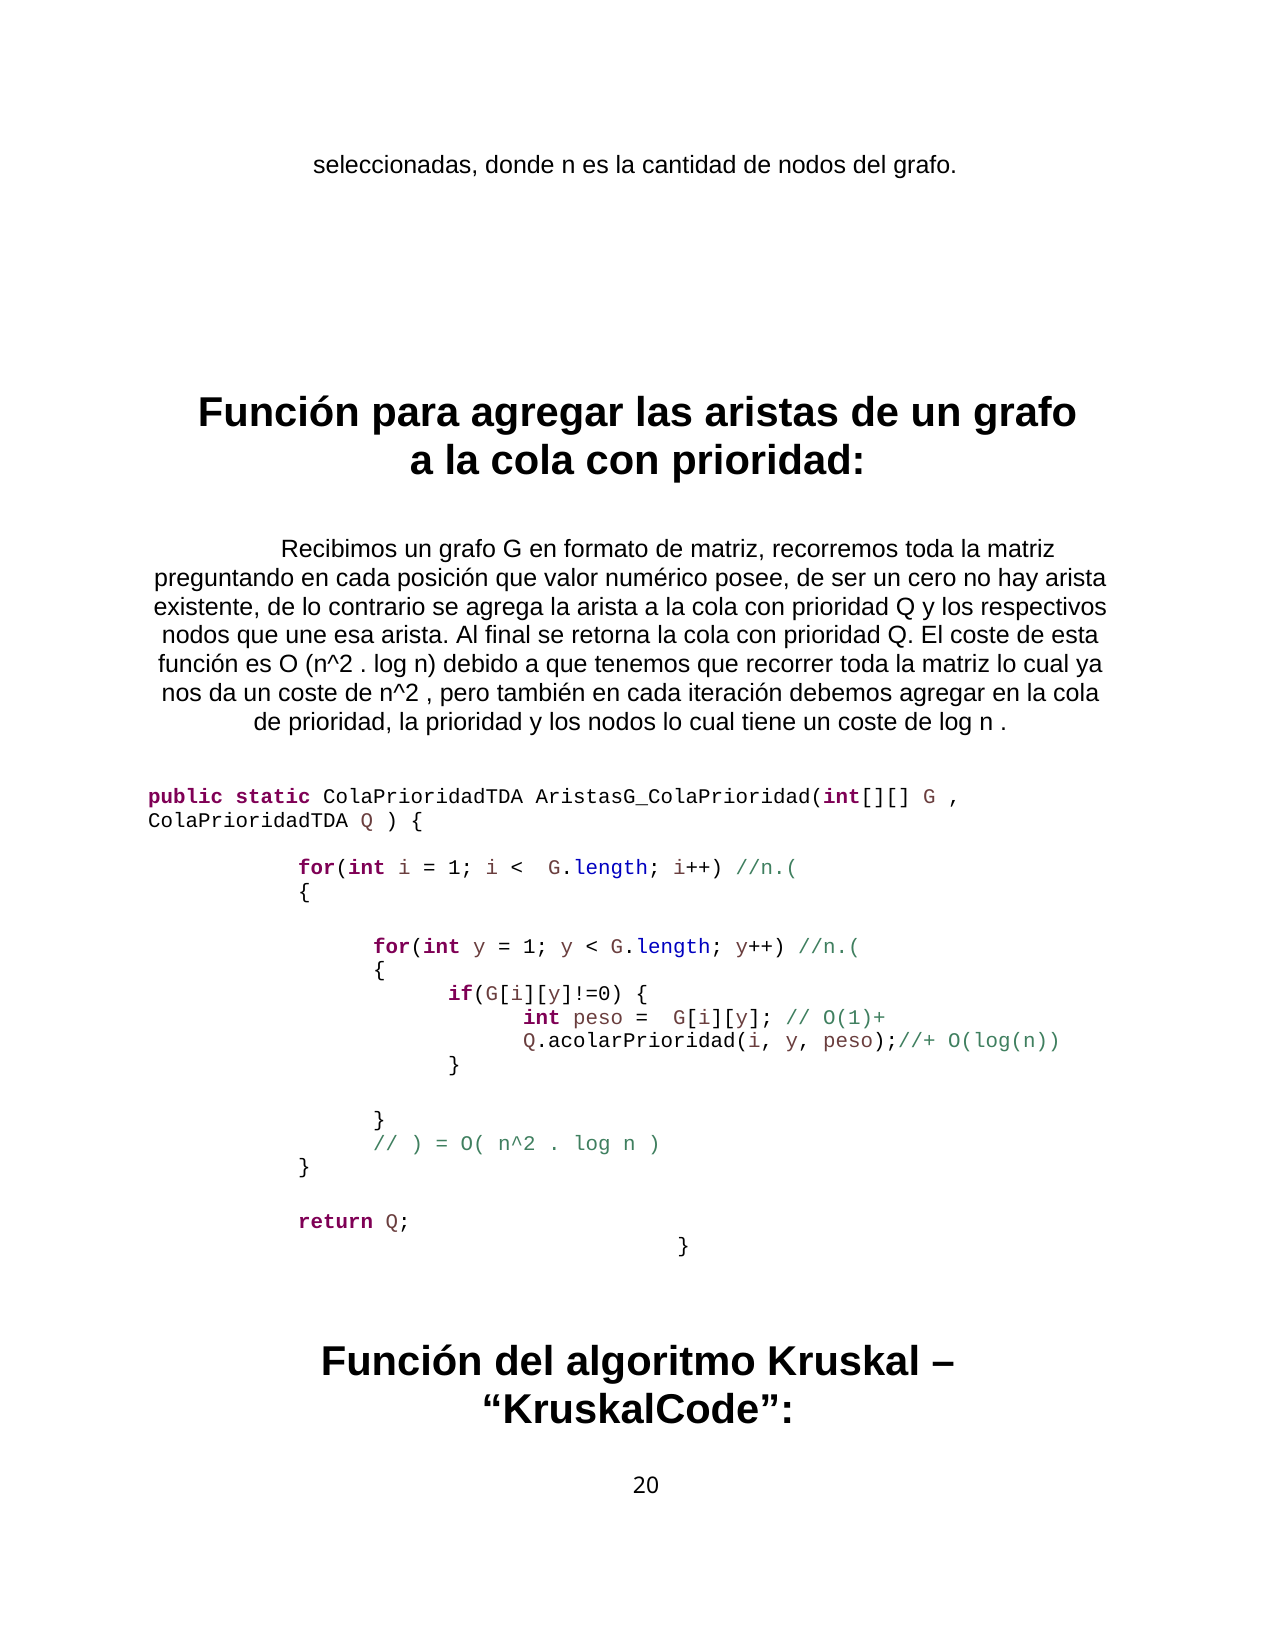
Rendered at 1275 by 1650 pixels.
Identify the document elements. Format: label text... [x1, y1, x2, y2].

text for(int y = 1; y < G.length; y++) //n.( [148, 936, 1123, 959]
text } [148, 1054, 1123, 1078]
text Recibimos un grafo G en formato de matriz, recorremos toda la matriz preguntando en cada posición que valor numérico posee, de ser un cero no hay arista existente, de lo contrario se agrega la arista a la cola con prioridad Q y los respectivos nodos que une esa arista. Al final se retorna la cola con prioridad Q. El coste de esta función es O (n^2 . log n) debido a que tenemos que recorrer toda la matriz lo cual ya nos da un coste de n^2 , pero también en cada iteración debemos agregar en la cola de prioridad, la prioridad y los nodos lo cual tiene un coste de log n . [148, 534, 1113, 735]
subtitle Función del algoritmo Kruskal – “KruskalCode”: [183, 1337, 1093, 1432]
text } [148, 1156, 1123, 1180]
text { [148, 881, 1123, 904]
text } [73, 1235, 1219, 1258]
text // ) = O( n^2 . log n ) [148, 1133, 1123, 1156]
text for(int i = 1; i < G.length; i++) //n.( [148, 857, 1123, 881]
text } [148, 1109, 1123, 1133]
text if(G[i][y]!=0) { [148, 983, 1123, 1007]
text public static ColaPrioridadTDA AristasG_ColaPrioridad(int[][] G , ColaPrioridadTDA Q ) { [148, 786, 1123, 834]
subtitle Función para agregar las aristas de un grafo a la cola con prioridad: [183, 387, 1093, 483]
text return Q; [148, 1211, 1123, 1235]
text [148, 150, 1123, 179]
text { [148, 959, 1123, 983]
text int peso = G[i][y]; // O(1)+ [148, 1007, 1123, 1030]
text Q.acolarPrioridad(i, y, peso);//+ O(log(n)) [148, 1030, 1123, 1054]
